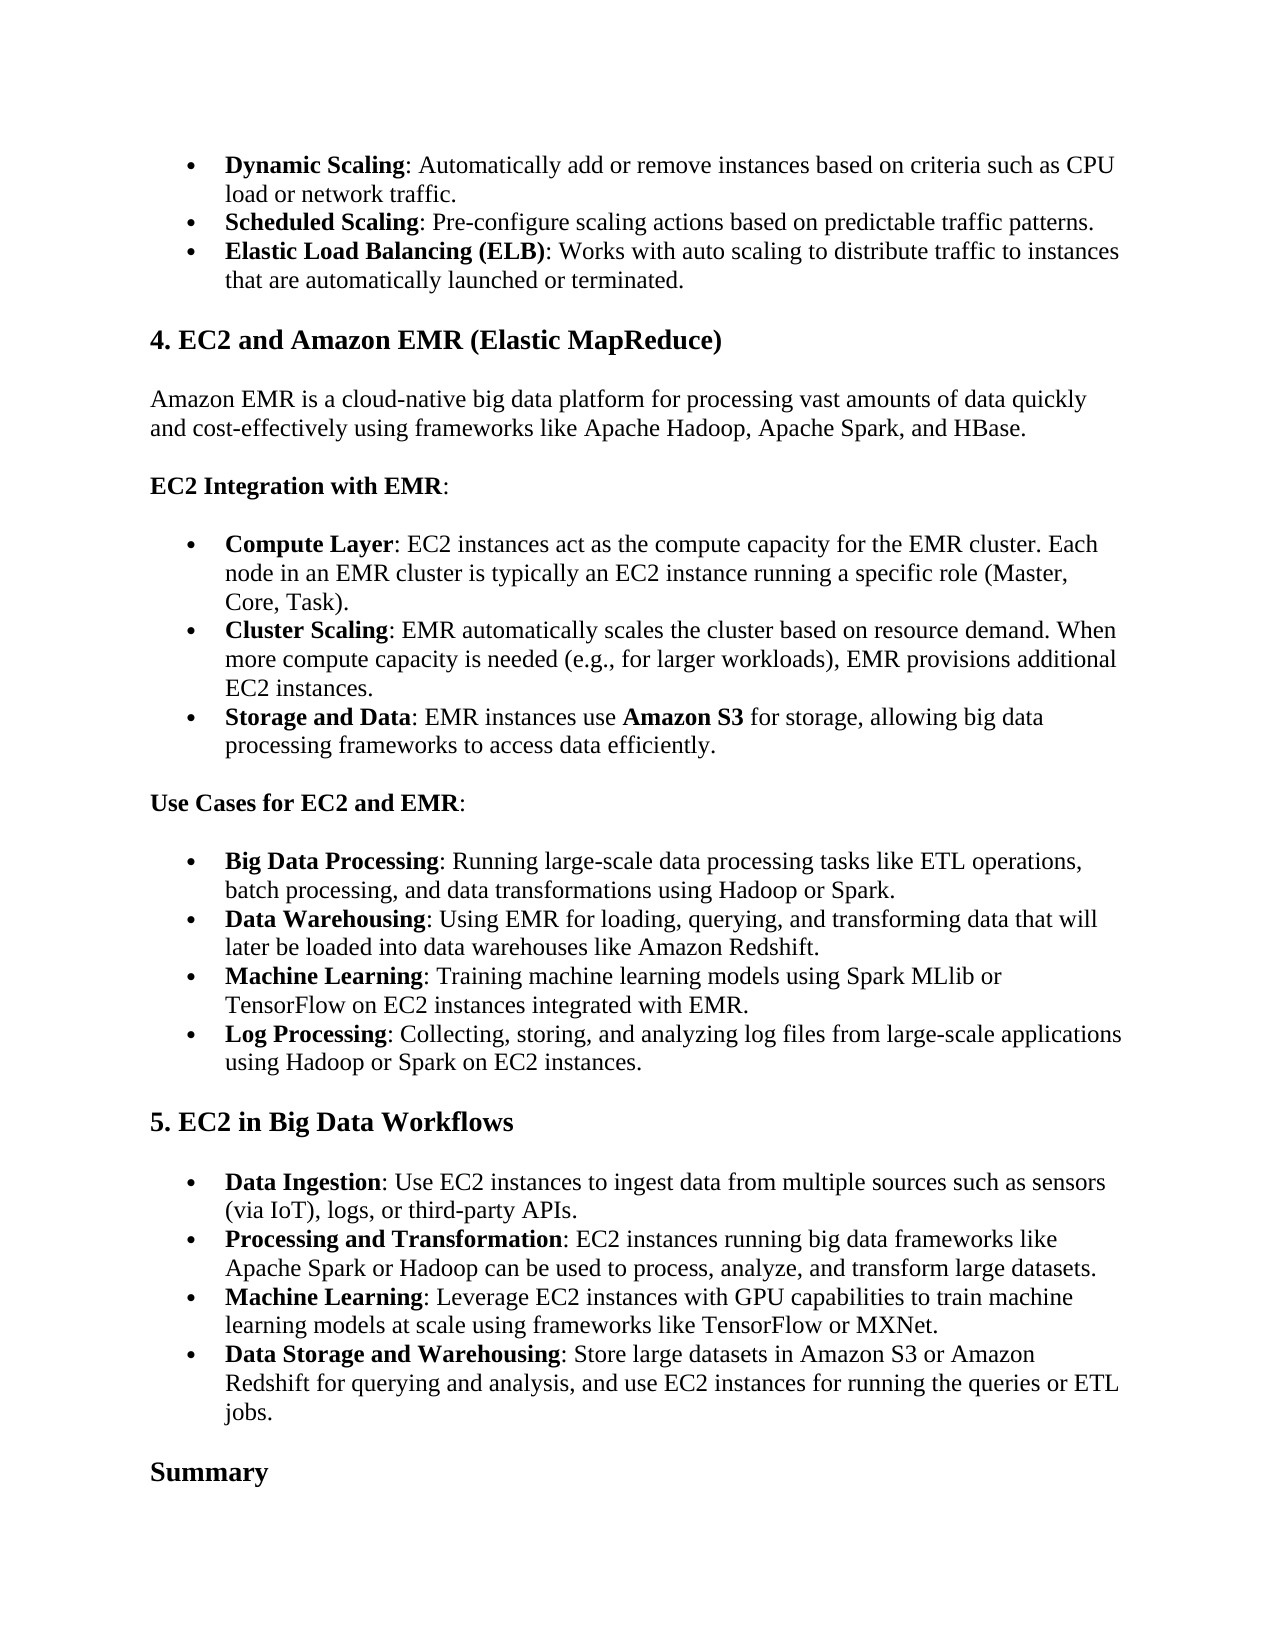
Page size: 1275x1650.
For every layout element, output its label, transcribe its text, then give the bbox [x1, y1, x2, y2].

list Log Processing: Collecting, storing, and analyzing log files from large-scale applications using Hadoop or Spark on EC2 instances. [187, 1019, 1125, 1076]
text Summary [150, 1455, 1125, 1487]
text EC2 Integration with EMR: [150, 471, 1125, 500]
list Processing and Transformation: EC2 instances running big data frameworks like Apache Spark or Hadoop can be used to process, analyze, and transform large datasets. [187, 1224, 1125, 1282]
list Scheduled Scaling: Pre-configure scaling actions based on predictable traffic patterns. [187, 207, 1125, 236]
list Compute Layer: EC2 instances act as the compute capacity for the EMR cluster. Each node in an EMR cluster is typically an EC2 instance running a specific role (Master, Core, Task). [187, 529, 1125, 615]
list Data Ingestion: Use EC2 instances to ingest data from multiple sources such as sensors (via IoT), logs, or third-party APIs. [187, 1167, 1125, 1224]
list Machine Learning: Training machine learning models using Spark MLlib or TensorFlow on EC2 instances integrated with EMR. [187, 961, 1125, 1019]
list Data Warehousing: Using EMR for loading, querying, and transforming data that will later be loaded into data warehouses like Amazon Redshift. [187, 904, 1125, 961]
list Machine Learning: Leverage EC2 instances with GPU capabilities to train machine learning models at scale using frameworks like TensorFlow or MXNet. [187, 1282, 1125, 1339]
text Use Cases for EC2 and EMR: [150, 788, 1125, 817]
list Big Data Processing: Running large-scale data processing tasks like ETL operations, batch processing, and data transformations using Hadoop or Spark. [187, 846, 1125, 904]
list Data Storage and Warehousing: Store large datasets in Amazon S3 or Amazon Redshift for querying and analysis, and use EC2 instances for running the queries or ETL jobs. [187, 1339, 1125, 1426]
list Dynamic Scaling: Automatically add or remove instances based on criteria such as CPU load or network traffic. [187, 150, 1125, 207]
text Amazon EMR is a cloud-native big data platform for processing vast amounts of data quickly and cost-effectively using frameworks like Apache Hadoop, Apache Spark, and HBase. [150, 384, 1125, 442]
list Elastic Load Balancing (ELB): Works with auto scaling to distribute traffic to instances that are automatically launched or terminated. [187, 236, 1125, 294]
list Storage and Data: EMR instances use Amazon S3 for storage, allowing big data processing frameworks to access data efficiently. [187, 702, 1125, 759]
text 5. EC2 in Big Data Workflows [150, 1105, 1125, 1138]
list Cluster Scaling: EMR automatically scales the cluster based on resource demand. When more compute capacity is needed (e.g., for larger workloads), EMR provisions additional EC2 instances. [187, 615, 1125, 702]
text 4. EC2 and Amazon EMR (Elastic MapReduce) [150, 323, 1125, 355]
